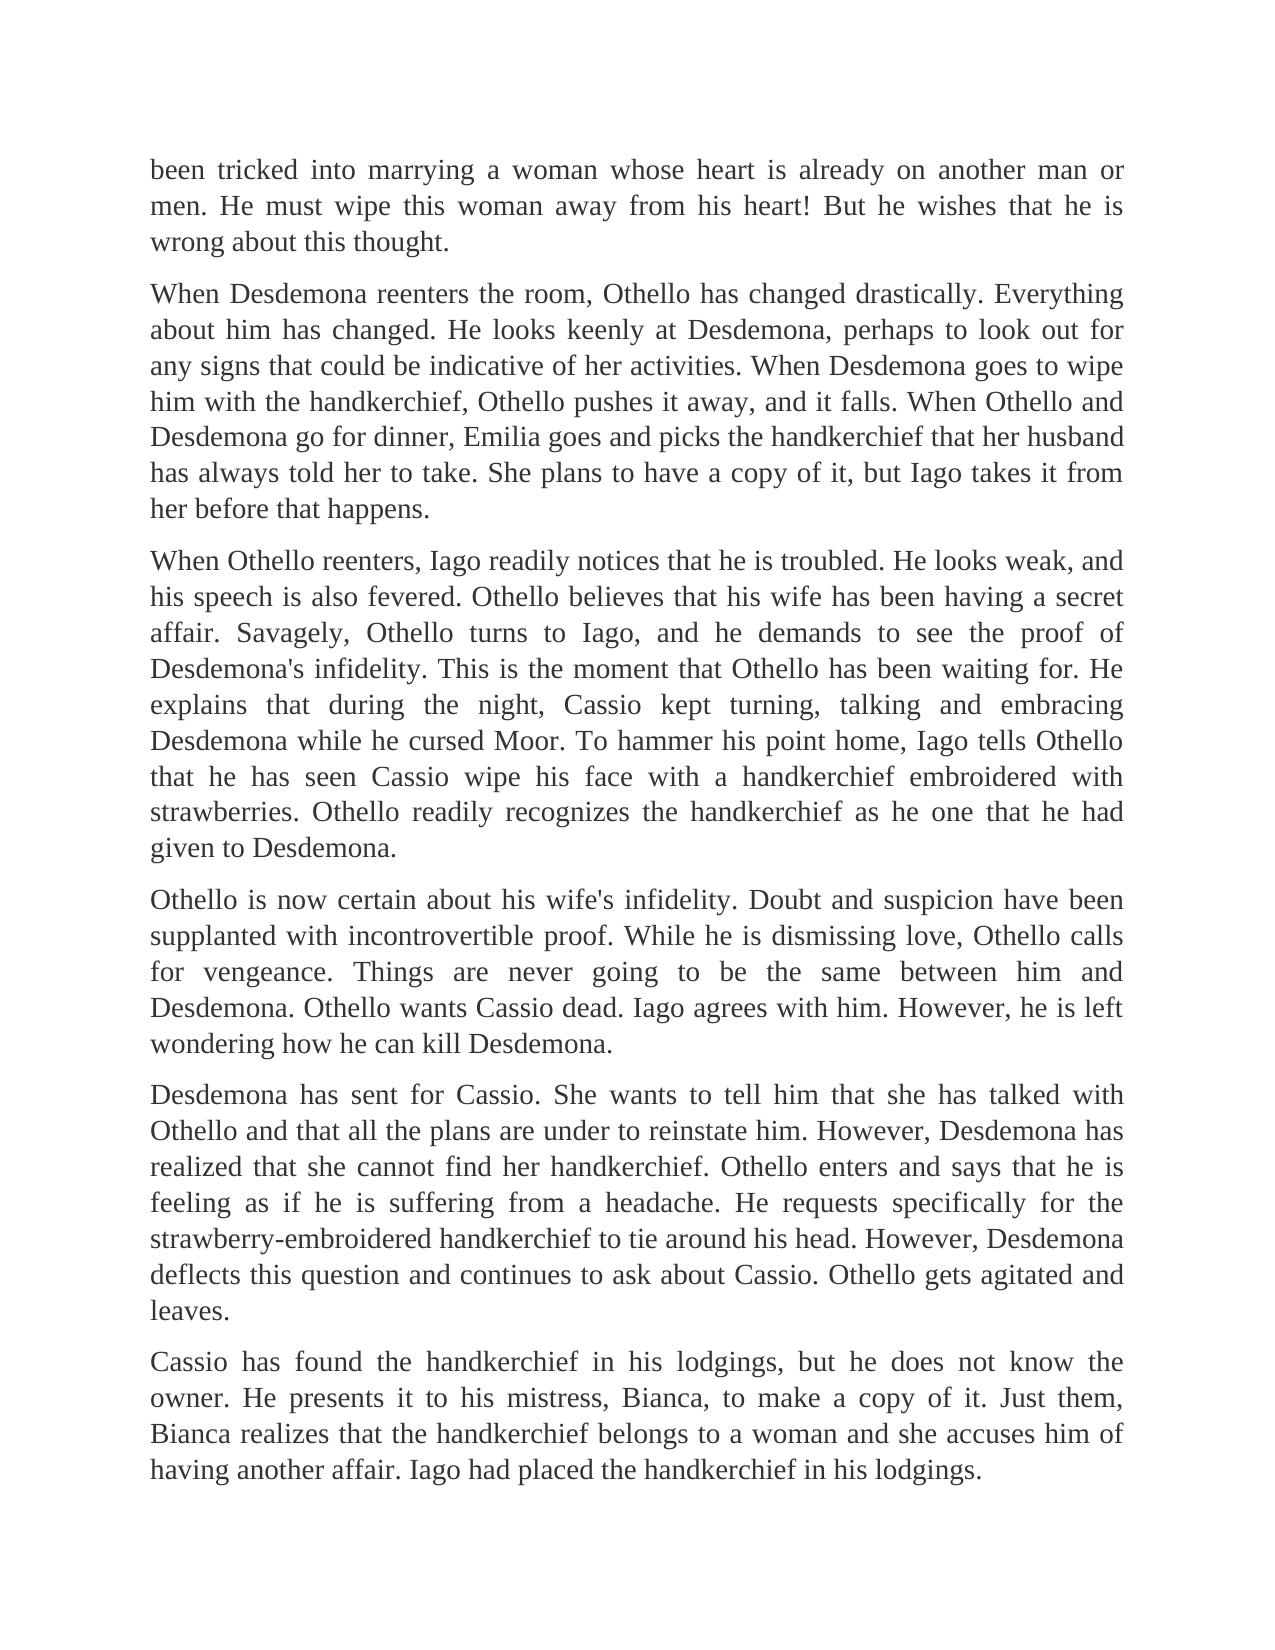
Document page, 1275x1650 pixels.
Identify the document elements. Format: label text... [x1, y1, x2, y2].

text When Othello reenters, Iago readily notices that he is troubled. He looks weak, and his speech is also fevered. Othello believes that his wife has been having a secret affair. Savagely, Othello turns to Iago, and he demands to see the proof of Desdemona's infidelity. This is the moment that Othello has been waiting for. He explains that during the night, Cassio kept turning, talking and embracing Desdemona while he cursed Moor. To hammer his point home, Iago tells Othello that he has seen Cassio wipe his face with a handkerchief embroidered with strawberries. Othello readily recognizes the handkerchief as he one that he had given to Desdemona. [150, 541, 1125, 864]
text When Desdemona reenters the room, Othello has changed drastically. Everything about him has changed. He looks keenly at Desdemona, perhaps to look out for any signs that could be indicative of her activities. When Desdemona goes to wipe him with the handkerchief, Othello pushes it away, and it falls. When Othello and Desdemona go for dinner, Emilia goes and picks the handkerchief that her husband has always told her to take. She plans to have a copy of it, but Iago takes it from her before that happens. [150, 273, 1125, 525]
text Cassio has found the handkerchief in his lodgings, but he does not know the owner. He presents it to his mistress, Bianca, to make a copy of it. Just them, Bianca realizes that the handkerchief belongs to a woman and she accuses him of having another affair. Iago had placed the handkerchief in his lodgings. [150, 1342, 1125, 1486]
text Othello is now certain about his wife's infidelity. Doubt and suspicion have been supplanted with incontrovertible proof. While he is dismissing love, Othello calls for vengeance. Things are never going to be the same between him and Desdemona. Othello wants Cassio dead. Iago agrees with him. However, he is left wondering how he can kill Desdemona. [150, 880, 1125, 1059]
text Desdemona has sent for Cassio. She wants to tell him that she has talked with Othello and that all the plans are under to reinstate him. However, Desdemona has realized that she cannot find her handkerchief. Othello enters and says that he is feeling as if he is suffering from a headache. He requests specifically for the strawberry-embroidered handkerchief to tie around his head. However, Desdemona deflects this question and continues to ask about Cassio. Othello gets agitated and leaves. [150, 1075, 1125, 1327]
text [150, 150, 1125, 258]
